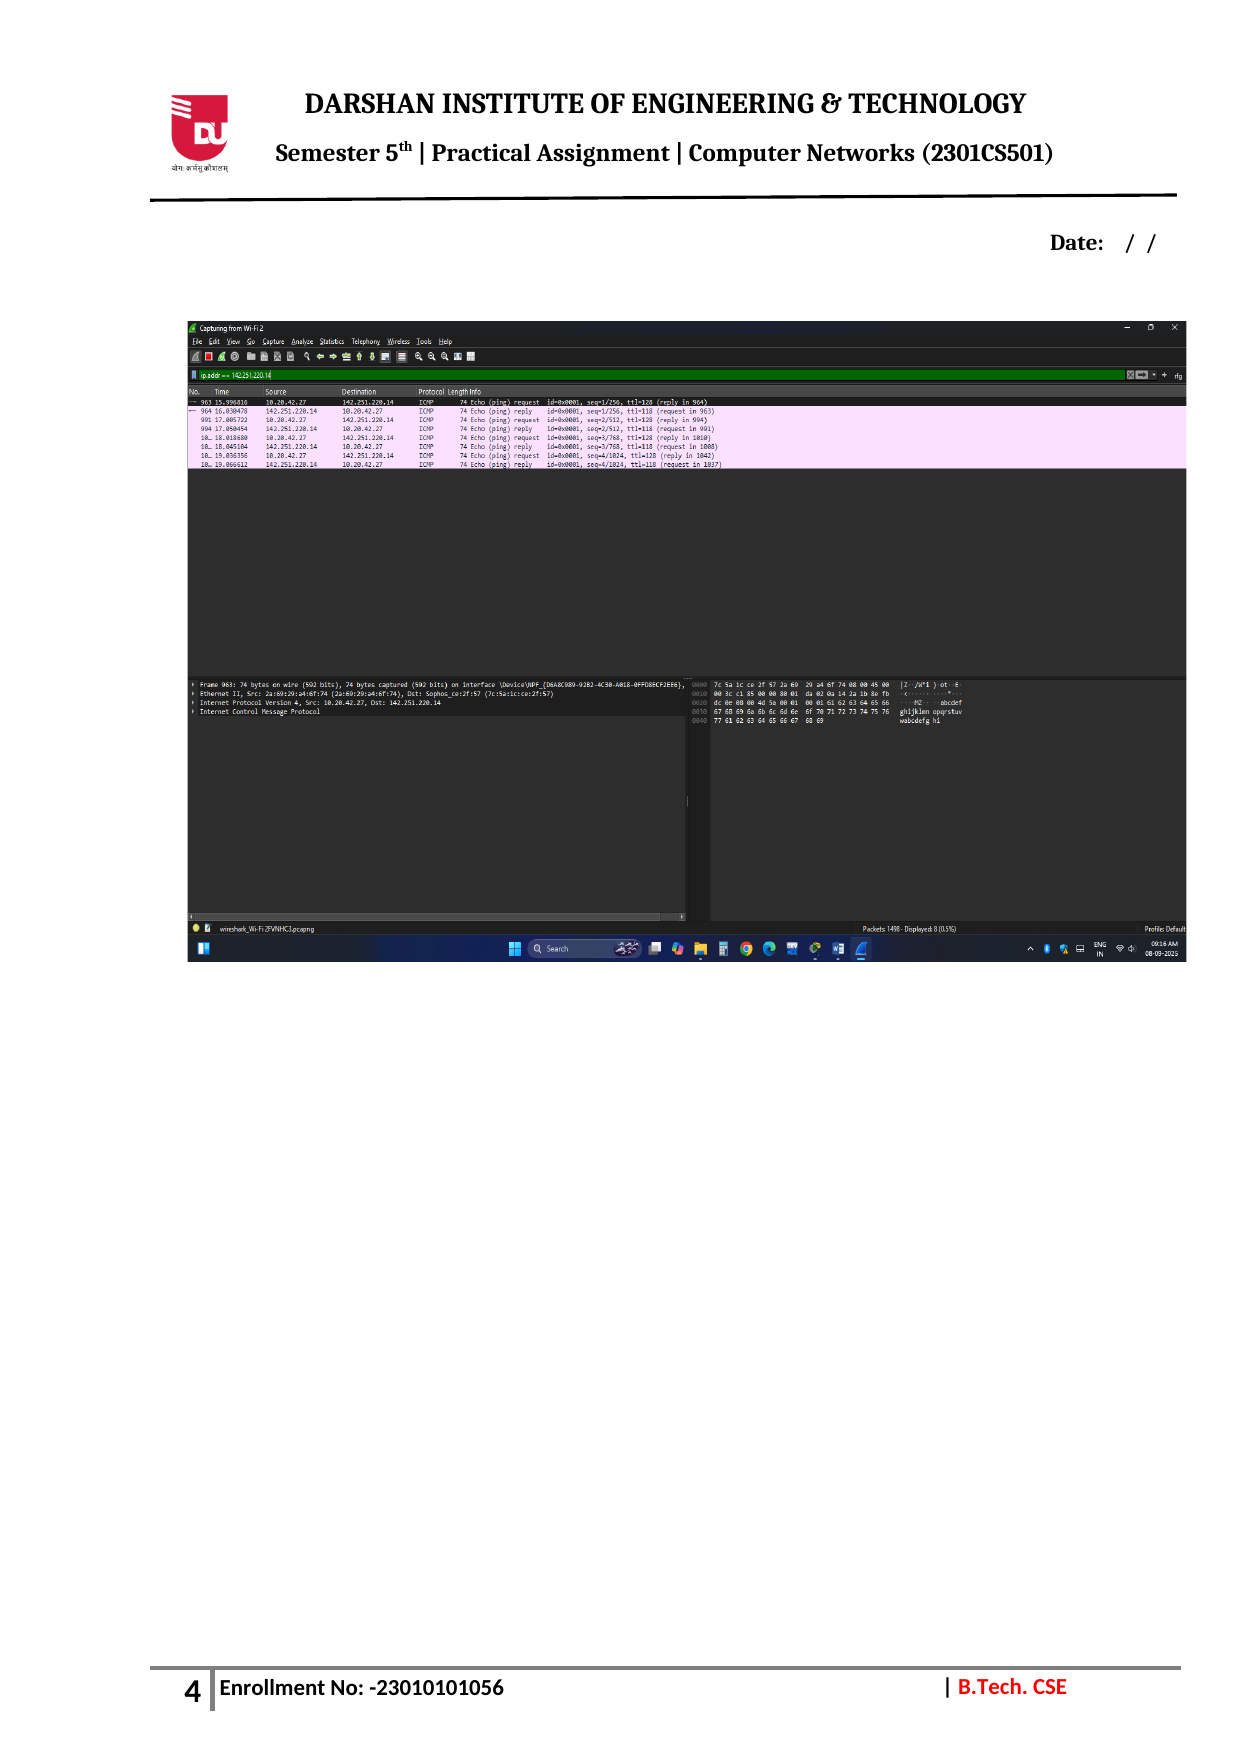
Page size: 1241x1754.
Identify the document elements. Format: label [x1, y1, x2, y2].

picture [187, 321, 1187, 962]
picture [150, 70, 242, 197]
